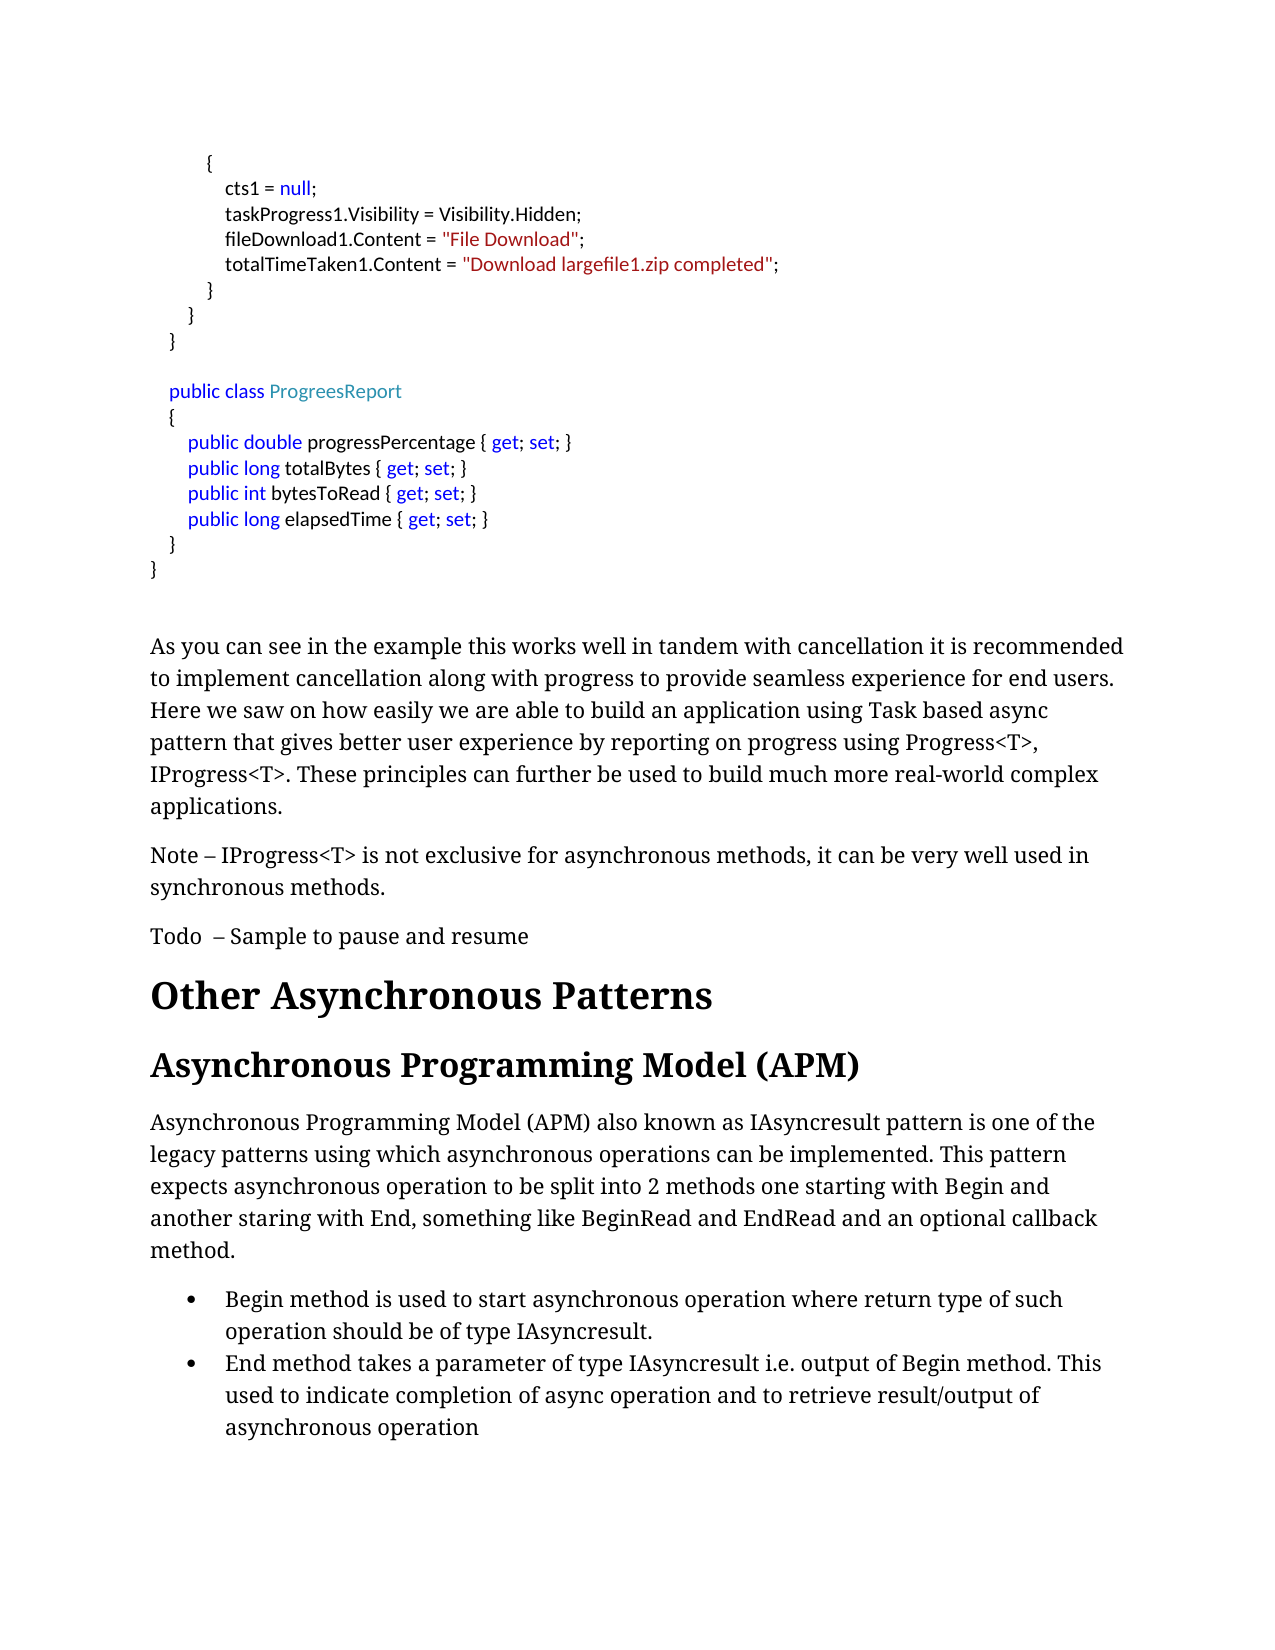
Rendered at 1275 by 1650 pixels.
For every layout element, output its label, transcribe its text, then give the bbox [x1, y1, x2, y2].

text } [150, 302, 1125, 328]
text public long totalBytes { get; set; } [150, 455, 1125, 480]
list End method takes a parameter of type IAsyncresult i.e. output of Begin method. This used to indicate completion of async operation and to retrieve result/output of asynchronous operation [187, 1348, 1125, 1442]
text As you can see in the example this works well in tandem with cancellation it is recommended to implement cancellation along with progress to provide seamless experience for end users. Here we saw on how easily we are able to build an application using Task based async pattern that gives better user experience by reporting on progress using Progress<T>, IProgress<T>. These principles can further be used to build much more real-world complex applications. [150, 631, 1125, 821]
text public long elapsedTime { get; set; } [150, 506, 1125, 531]
text { [150, 404, 1125, 429]
text } [150, 277, 1125, 302]
text Other Asynchronous Patterns [150, 969, 1125, 1021]
text cts1 = null; [150, 175, 1125, 201]
text Todo – Sample to pause and resume [150, 921, 1125, 951]
text Asynchronous Programming Model (APM) [150, 1041, 1125, 1087]
list Begin method is used to start asynchronous operation where return type of such operation should be of type IAsyncresult. [187, 1284, 1125, 1346]
text } [150, 557, 1125, 582]
text Asynchronous Programming Model (APM) also known as IAsyncresult pattern is one of the legacy patterns using which asynchronous operations can be implemented. This pattern expects asynchronous operation to be split into 2 methods one starting with Begin and another staring with End, something like BeginRead and EndRead and an optional callback method. [150, 1107, 1125, 1265]
text public int bytesToRead { get; set; } [150, 480, 1125, 506]
text fileDownload1.Content = "File Download"; [150, 226, 1125, 252]
text { [150, 150, 1125, 175]
text public double progressPercentage { get; set; } [150, 429, 1125, 455]
text totalTimeTaken1.Content = "Download largefile1.zip completed"; [150, 252, 1125, 277]
text Note – IProgress<T> is not exclusive for asynchronous methods, it can be very well used in synchronous methods. [150, 840, 1125, 902]
text } [150, 531, 1125, 557]
text public class ProgreesReport [150, 379, 1125, 404]
text } [150, 328, 1125, 353]
text taskProgress1.Visibility = Visibility.Hidden; [150, 201, 1125, 226]
